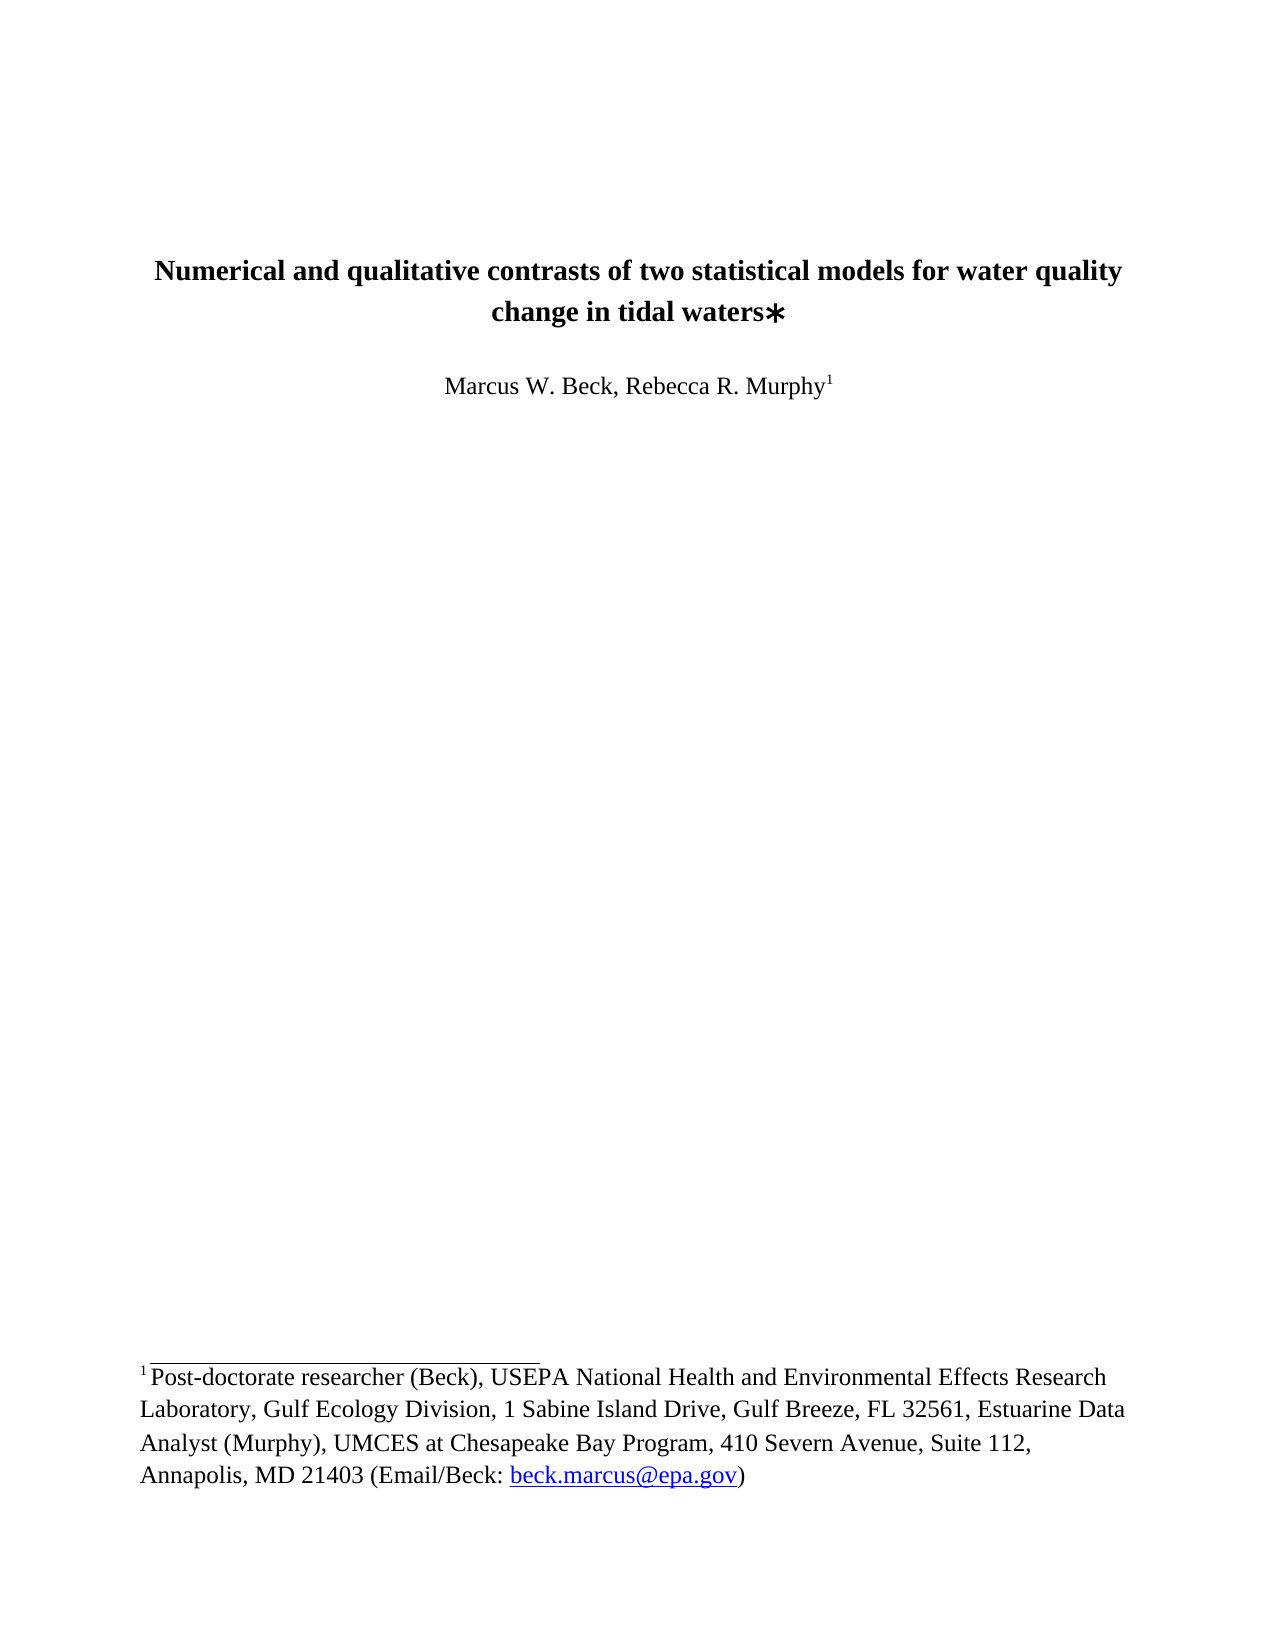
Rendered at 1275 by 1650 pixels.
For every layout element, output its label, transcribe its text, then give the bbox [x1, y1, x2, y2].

text Numerical and qualitative contrasts of two statistical models for water quality change in tidal waters∗ [139, 253, 1137, 327]
text Marcus W. Beck, Rebecca R. Murphy1 [139, 371, 1137, 400]
text 1 Post-doctorate researcher (Beck), USEPA National Health and Environmental Effects Research Laboratory, Gulf Ecology Division, 1 Sabine Island Drive, Gulf Breeze, FL 32561, Estuarine Data Analyst (Murphy), UMCES at Chesapeake Bay Program, 410 Severn Avenue, Suite 112, Annapolis, MD 21403 (Email/Beck: beck.marcus@epa.gov) [139, 1362, 1137, 1489]
